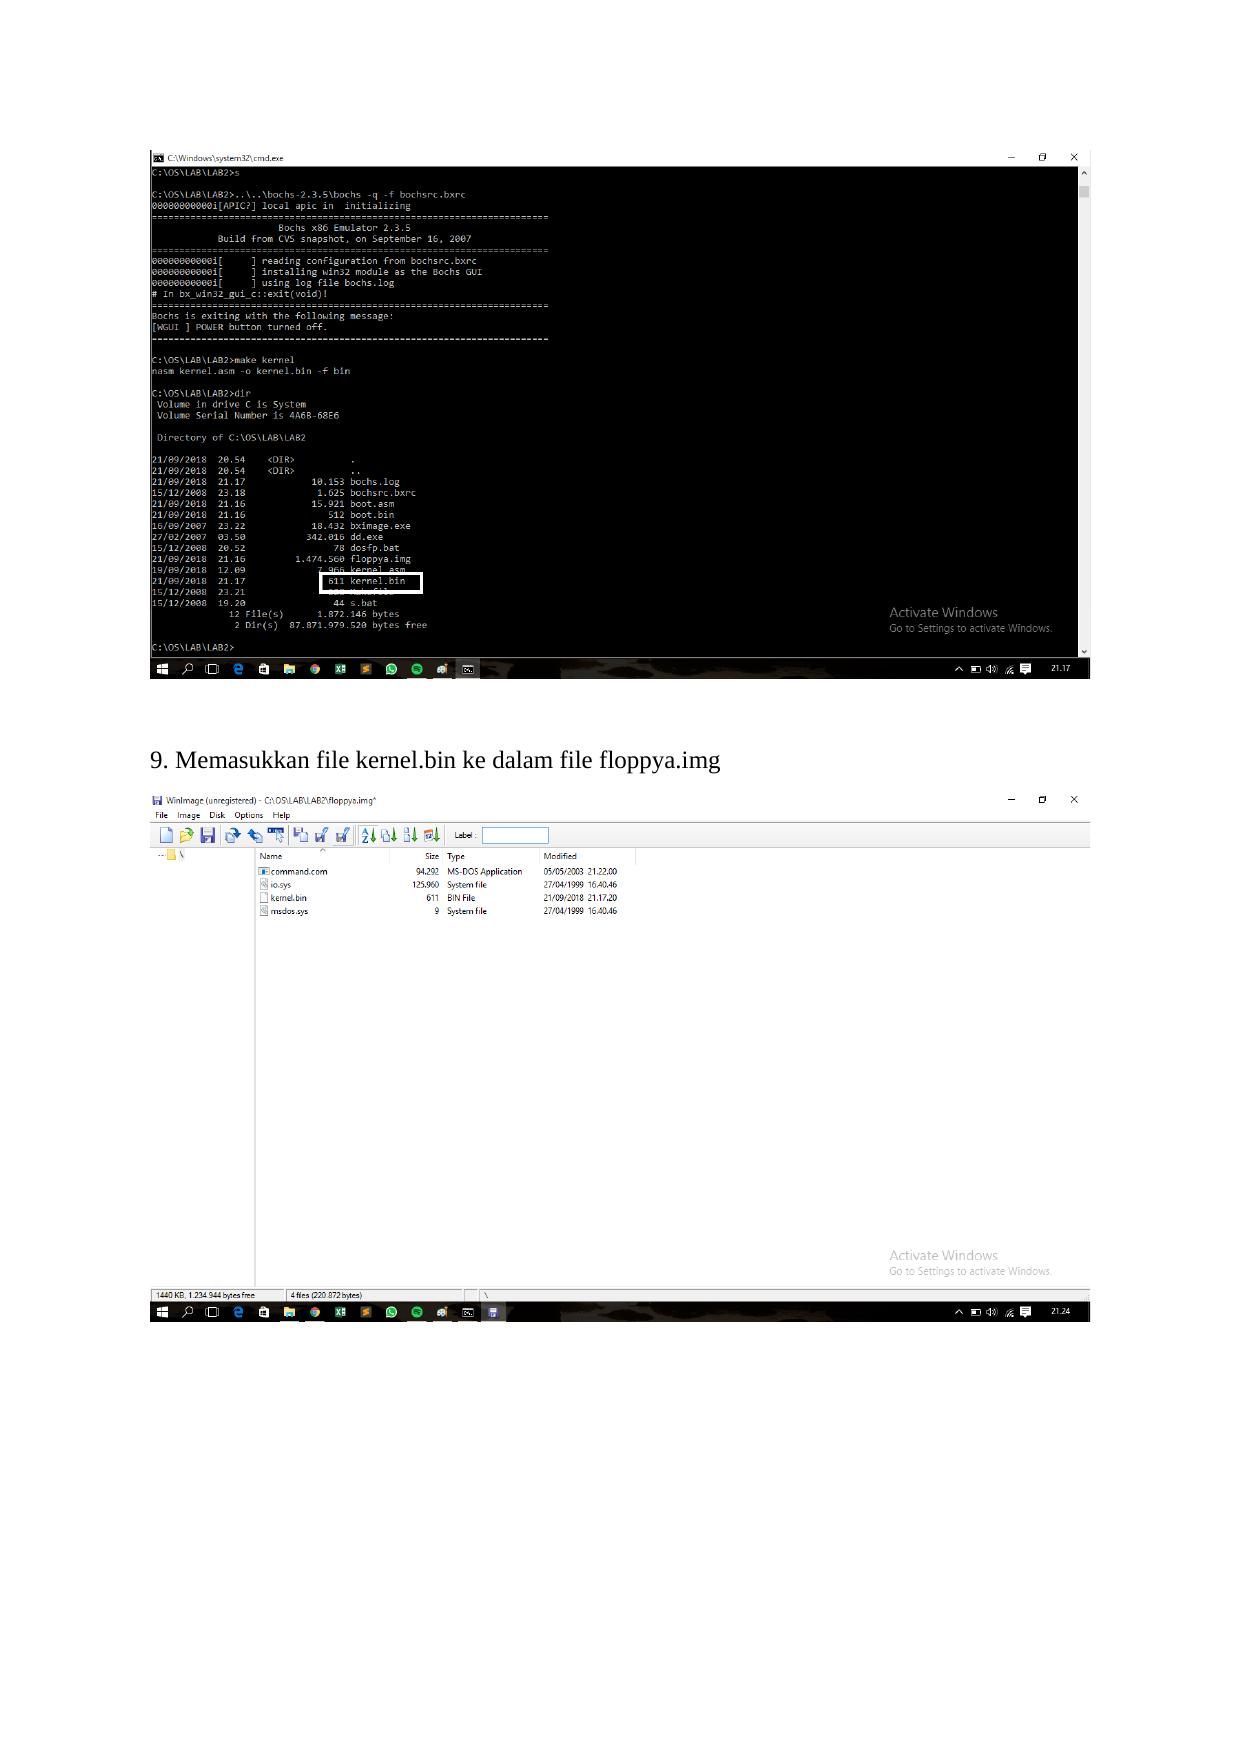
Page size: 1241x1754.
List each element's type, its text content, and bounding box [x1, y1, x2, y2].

text 9. Memasukkan file kernel.bin ke dalam file floppya.img [150, 745, 1090, 774]
picture [150, 150, 1091, 679]
picture [150, 792, 1091, 1322]
